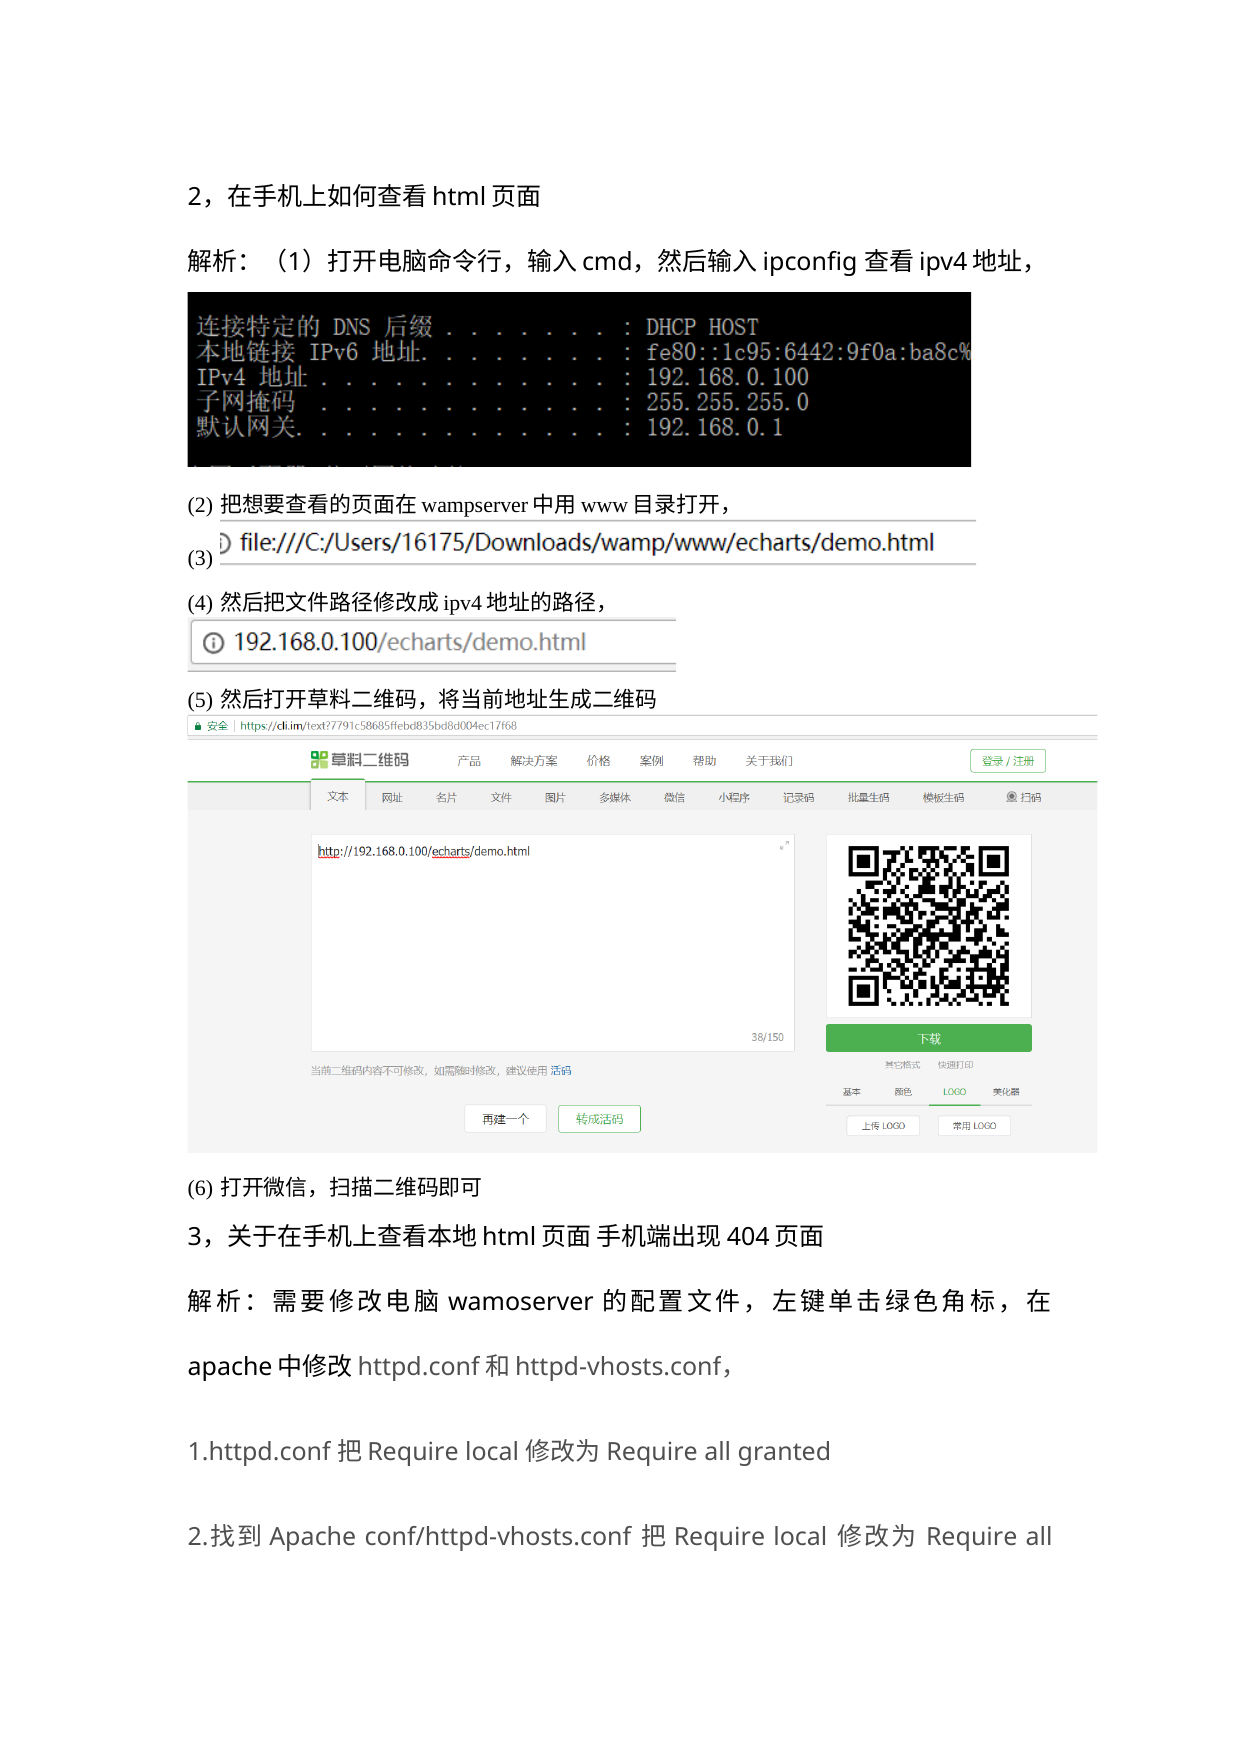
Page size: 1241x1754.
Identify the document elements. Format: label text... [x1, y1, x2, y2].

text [187, 1502, 1053, 1567]
picture [187, 714, 1098, 1153]
picture [187, 292, 972, 467]
text 2，在手机上如何查看html页面 [187, 162, 1053, 227]
list 把想要查看的页面在wampserver中用www目录打开， [187, 487, 1053, 519]
list 然后打开草料二维码，将当前地址生成二维码 [187, 682, 1053, 714]
picture [187, 617, 677, 672]
text 解析：（1）打开电脑命令行，输入cmd，然后输入ipconfig 查看ipv4地址， [187, 227, 1053, 292]
list 打开微信，扫描二维码即可 [187, 1169, 1053, 1202]
text 解析：需要修改电脑wamoserver的配置文件，左键单击绿色角标，在apache中修改httpd.conf和httpd-vhosts.conf， [187, 1267, 1053, 1397]
text 1.httpd.conf 把Require local 修改为 Require all granted [187, 1417, 1053, 1482]
text 3，关于在手机上查看本地html页面 手机端出现404页面 [187, 1202, 1053, 1267]
picture [220, 519, 977, 566]
